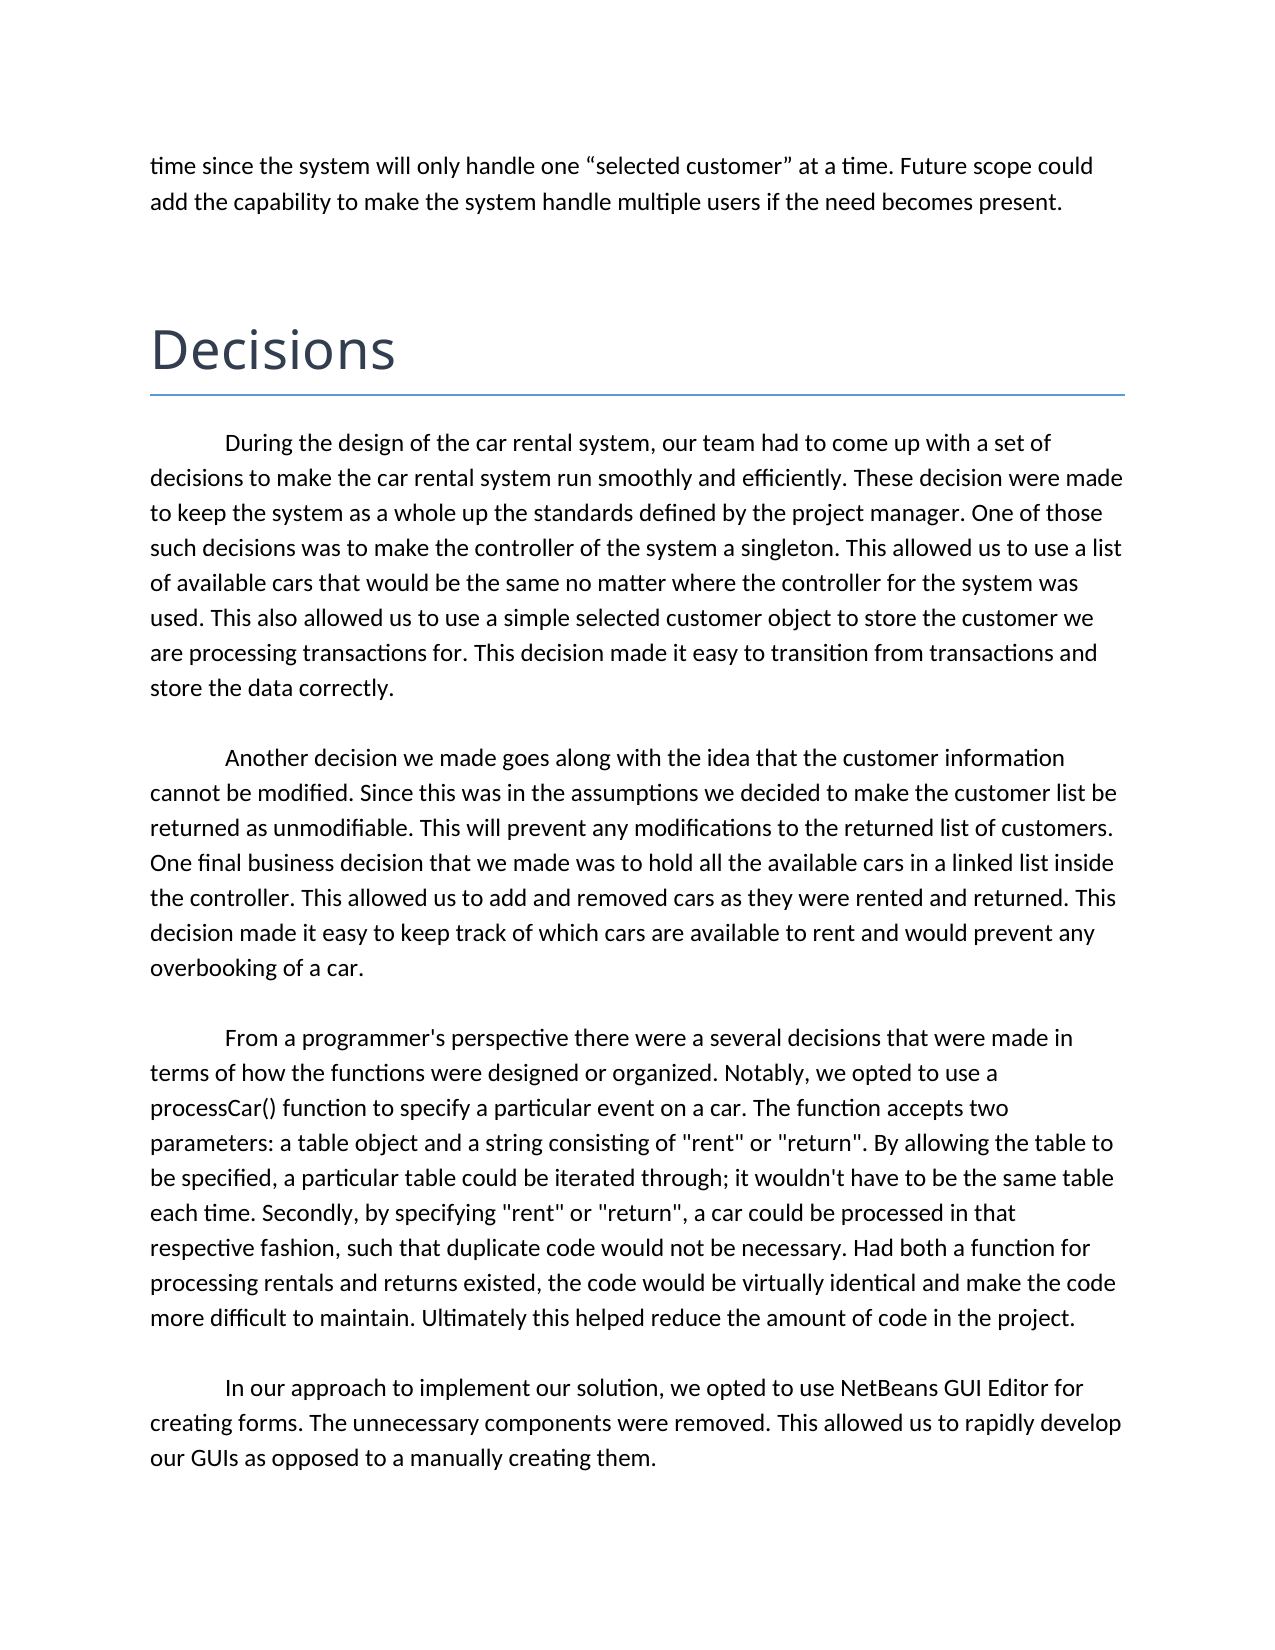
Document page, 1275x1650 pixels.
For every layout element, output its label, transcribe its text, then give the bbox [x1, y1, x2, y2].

text One final business decision that we made was to hold all the available cars in a linked list inside the controller. This allowed us to add and removed cars as they were rented and returned. This decision made it easy to keep track of which cars are available to rent and would prevent any overbooking of a car. [150, 847, 1125, 982]
text During the design of the car rental system, our team had to come up with a set of decisions to make the car rental system run smoothly and efficiently. These decision were made to keep the system as a whole up the standards defined by the project manager. One of those such decisions was to make the controller of the system a singleton. This allowed us to use a list of available cars that would be the same no matter where the controller for the system was used. This also allowed us to use a simple selected customer object to store the customer we are processing transactions for. This decision made it easy to transition from transactions and store the data correctly. [150, 427, 1125, 702]
text Another decision we made goes along with the idea that the customer information cannot be modified. Since this was in the assumptions we decided to make the customer list be returned as unmodifiable. This will prevent any modifications to the returned list of customers. [150, 742, 1125, 842]
text From a programmer's perspective there were a several decisions that were made in terms of how the functions were designed or organized. Notably, we opted to use a processCar() function to specify a particular event on a car. The function accepts two parameters: a table object and a string consisting of "rent" or "return". By allowing the table to be specified, a particular table could be iterated through; it wouldn't have to be the same table each time. Secondly, by specifying "rent" or "return", a car could be processed in that respective fashion, such that duplicate code would not be necessary. Had both a function for processing rentals and returns existed, the code would be virtually identical and make the code more difficult to maintain. Ultimately this helped reduce the amount of code in the project. [150, 1022, 1125, 1332]
title Decisions [150, 312, 1125, 394]
text In our approach to implement our solution, we opted to use NetBeans GUI Editor for creating forms. The unnecessary components were removed. This allowed us to rapidly develop our GUIs as opposed to a manually creating them. [150, 1337, 1125, 1472]
